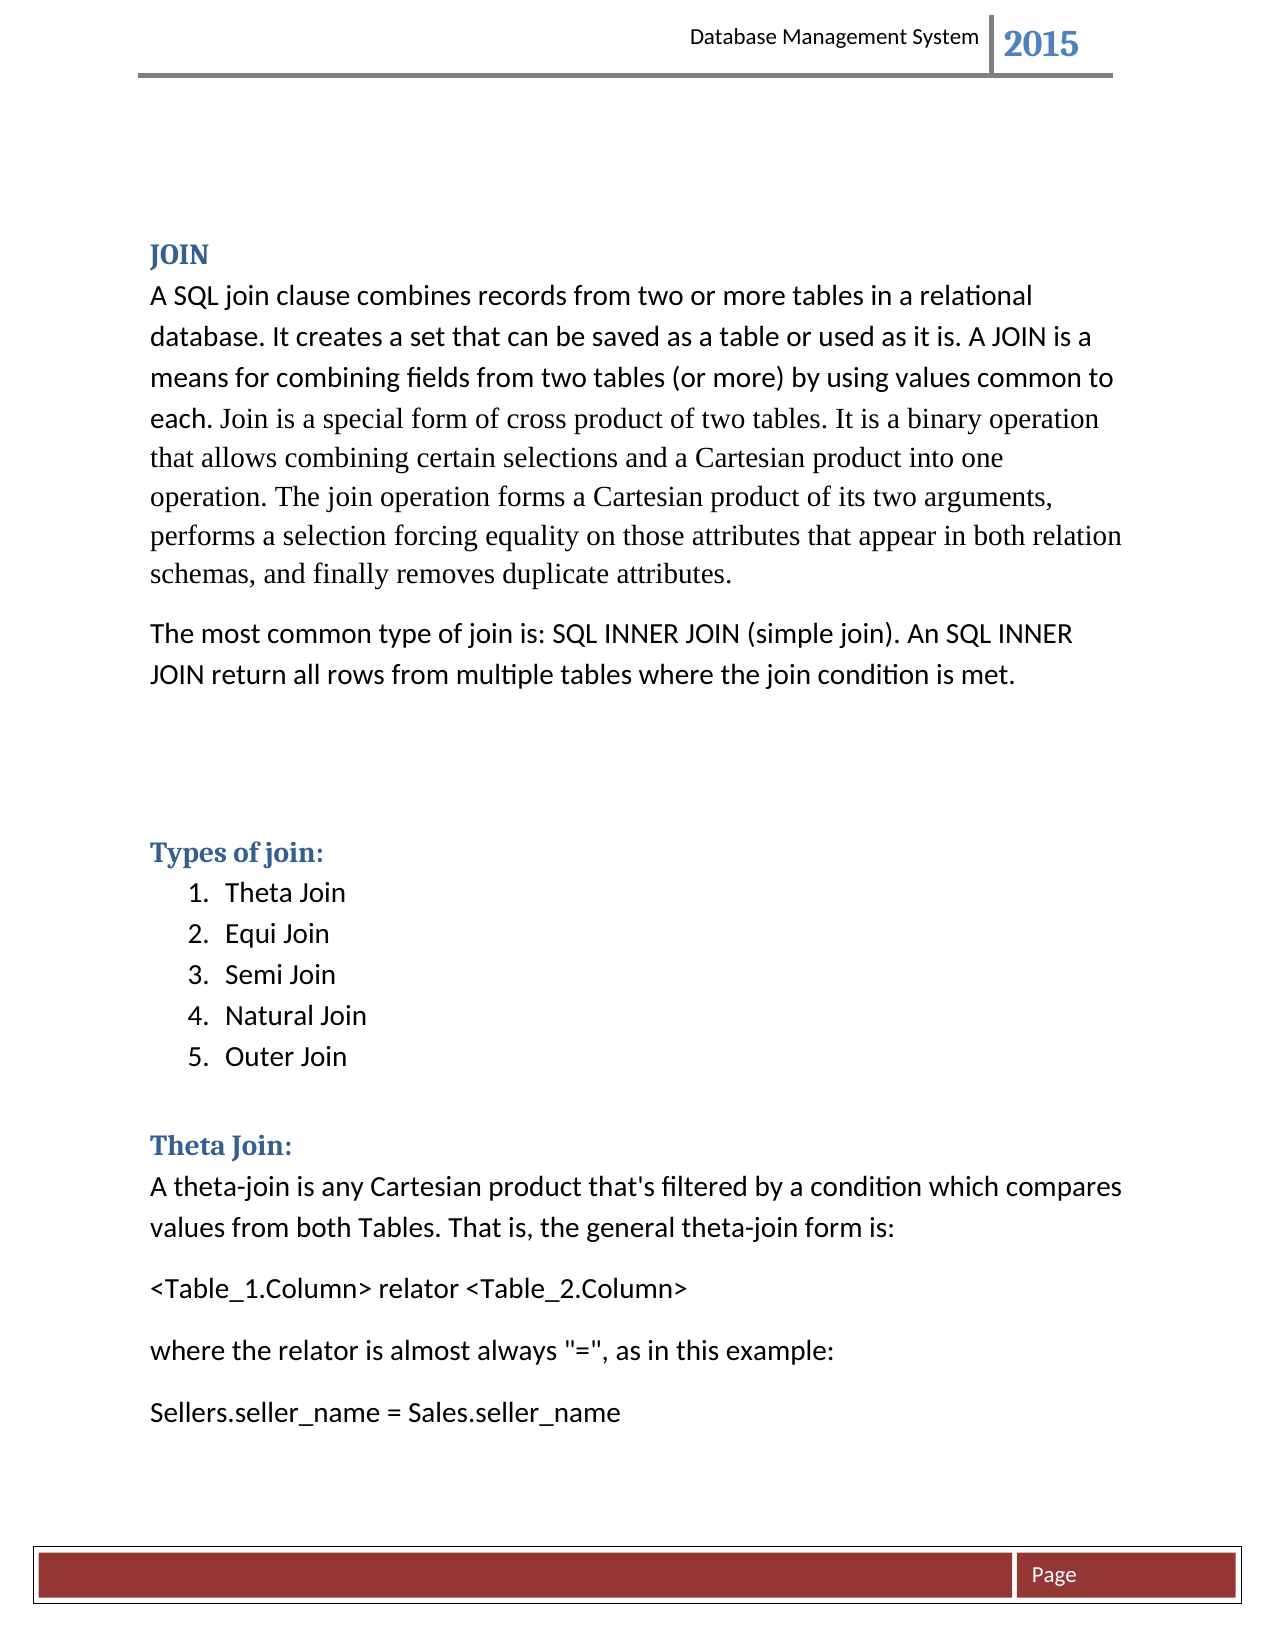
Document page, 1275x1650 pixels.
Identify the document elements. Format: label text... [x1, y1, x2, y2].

list Semi Join [187, 956, 1125, 992]
list Equi Join [187, 915, 1125, 951]
subtitle JOIN [150, 238, 1125, 272]
subtitle Types of join: [150, 836, 1125, 869]
text Sellers.seller_name = Sales.seller_name [150, 1394, 1125, 1429]
subtitle Theta Join: [150, 1129, 1125, 1163]
text A SQL join clause combines records from two or more tables in a relational database. It creates a set that can be saved as a table or used as it is. A JOIN is a means for combining fields from two tables (or more) by using values common to each. Join is a special form of cross product of two tables. It is a binary operation that allows combining certain selections and a Cartesian product into one operation. The join operation forms a Cartesian product of its two arguments, performs a selection forcing equality on those attributes that appear in both relation schemas, and finally removes duplicate attributes. [150, 277, 1125, 590]
list Theta Join [187, 874, 1125, 910]
text where the relator is almost always "=", as in this example: [150, 1332, 1125, 1368]
list Outer Join [187, 1038, 1125, 1074]
text <Table_1.Column> relator <Table_2.Column> [150, 1270, 1125, 1306]
list Natural Join [187, 997, 1125, 1033]
text A theta-join is any Cartesian product that's filtered by a condition which compares values from both Tables. That is, the general theta-join form is: [150, 1168, 1125, 1244]
text The most common type of join is: SQL INNER JOIN (simple join). An SQL INNER JOIN return all rows from multiple tables where the join condition is met. [150, 616, 1125, 692]
